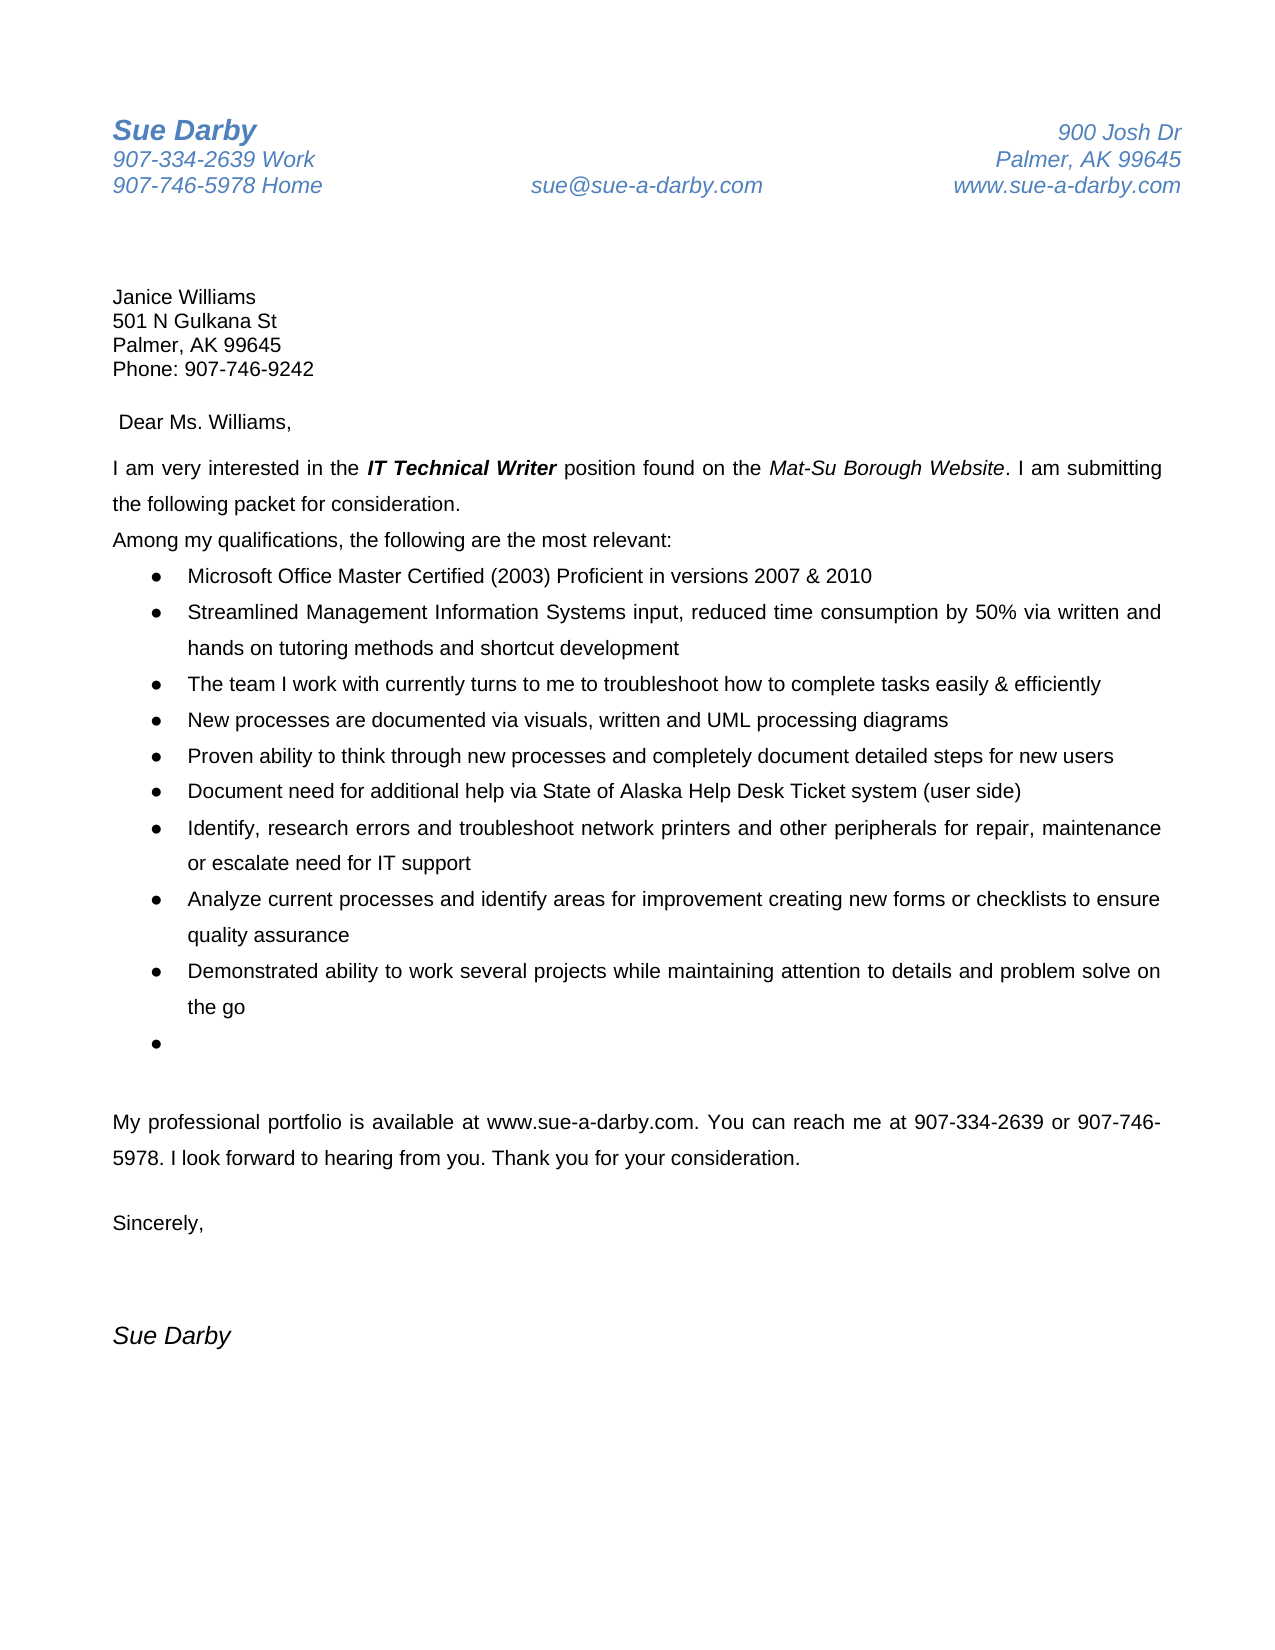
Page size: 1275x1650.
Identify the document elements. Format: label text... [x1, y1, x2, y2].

list Identify, research errors and troubleshoot network printers and other peripherals for repair, maintenance or escalate need for IT support [150, 815, 1162, 875]
text Among my qualifications, the following are the most relevant: [112, 528, 1162, 552]
text Janice Williams 501 N Gulkana St Palmer, AK 99645 Phone: 907-746-9242 [112, 285, 1162, 381]
list Streamlined Management Information Systems input, reduced time consumption by 50% via written and hands on tutoring methods and shortcut development [150, 600, 1162, 659]
text My professional portfolio is available at www.sue-a-darby.com. You can reach me at 907-334-2639 or 907-746-5978. I look forward to hearing from you. Thank you for your consideration. [112, 1110, 1162, 1170]
text Sue Darby [112, 1321, 1162, 1350]
list The team I work with currently turns to me to troubleshoot how to complete tasks easily & efficiently [150, 672, 1162, 696]
text Sincerely, [112, 1211, 1162, 1235]
list Analyze current processes and identify areas for improvement creating new forms or checklists to ensure quality assurance [150, 887, 1162, 947]
list Proven ability to think through new processes and completely document detailed steps for new users [150, 743, 1162, 767]
text Dear Ms. Williams, [112, 409, 1162, 433]
text I am very interested in the IT Technical Writer position found on the Mat-Su Borough Website. I am submitting the following packet for consideration. [112, 456, 1162, 516]
list Microsoft Office Master Certified (2003) Proficient in versions 2007 & 2010 [150, 564, 1162, 588]
list New processes are documented via visuals, written and UML processing diagrams [150, 707, 1162, 731]
list Demonstrated ability to work several projects while maintaining attention to details and problem solve on the go [150, 959, 1162, 1019]
list Document need for additional help via State of Alaska Help Desk Ticket system (user side) [150, 779, 1162, 803]
